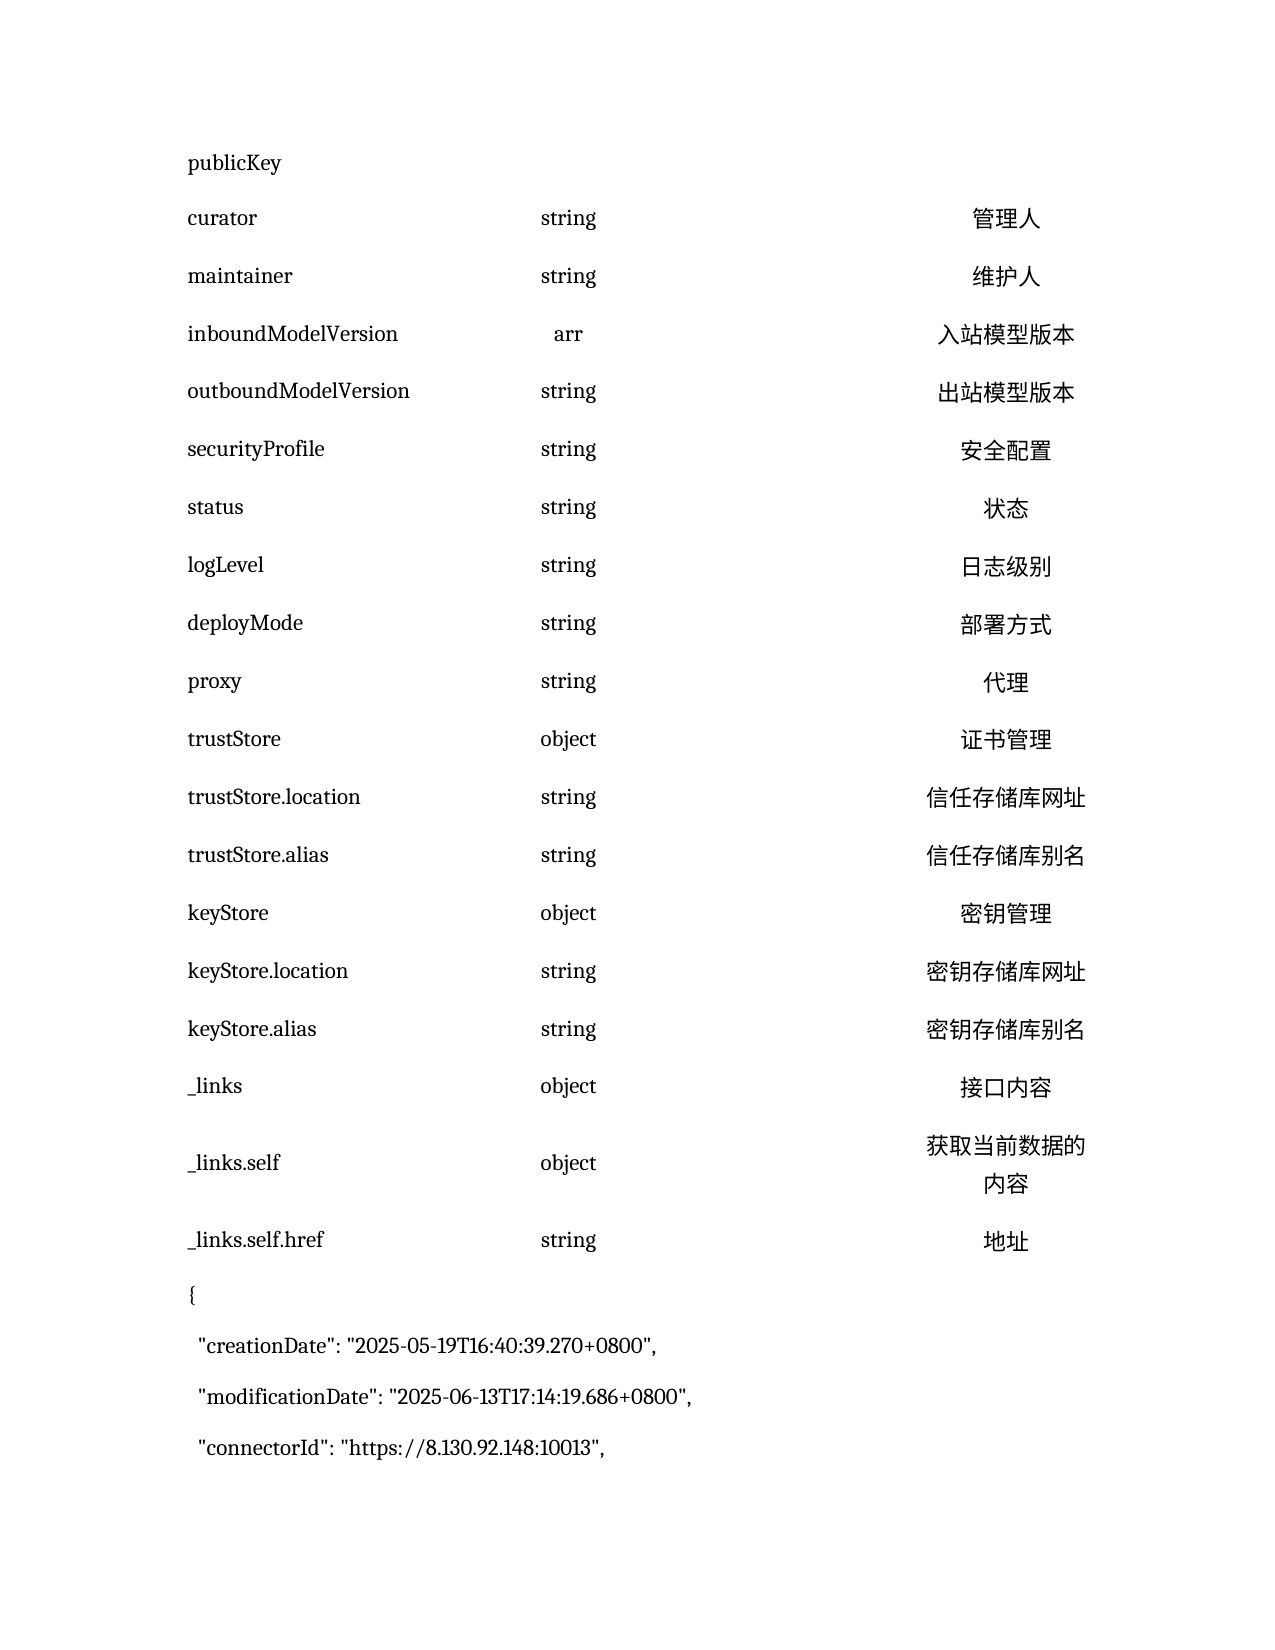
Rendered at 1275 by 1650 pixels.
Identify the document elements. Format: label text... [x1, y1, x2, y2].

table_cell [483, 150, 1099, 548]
text "connectorId": "https://8.130.92.148:10013", [187, 1435, 1087, 1461]
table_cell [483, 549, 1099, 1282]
text "creationDate": "2025-05-19T16:40:39.270+0800", [187, 1333, 1087, 1359]
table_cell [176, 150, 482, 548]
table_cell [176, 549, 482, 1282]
text "modificationDate": "2025-06-13T17:14:19.686+0800", [187, 1384, 1087, 1410]
text { [187, 1282, 1087, 1308]
